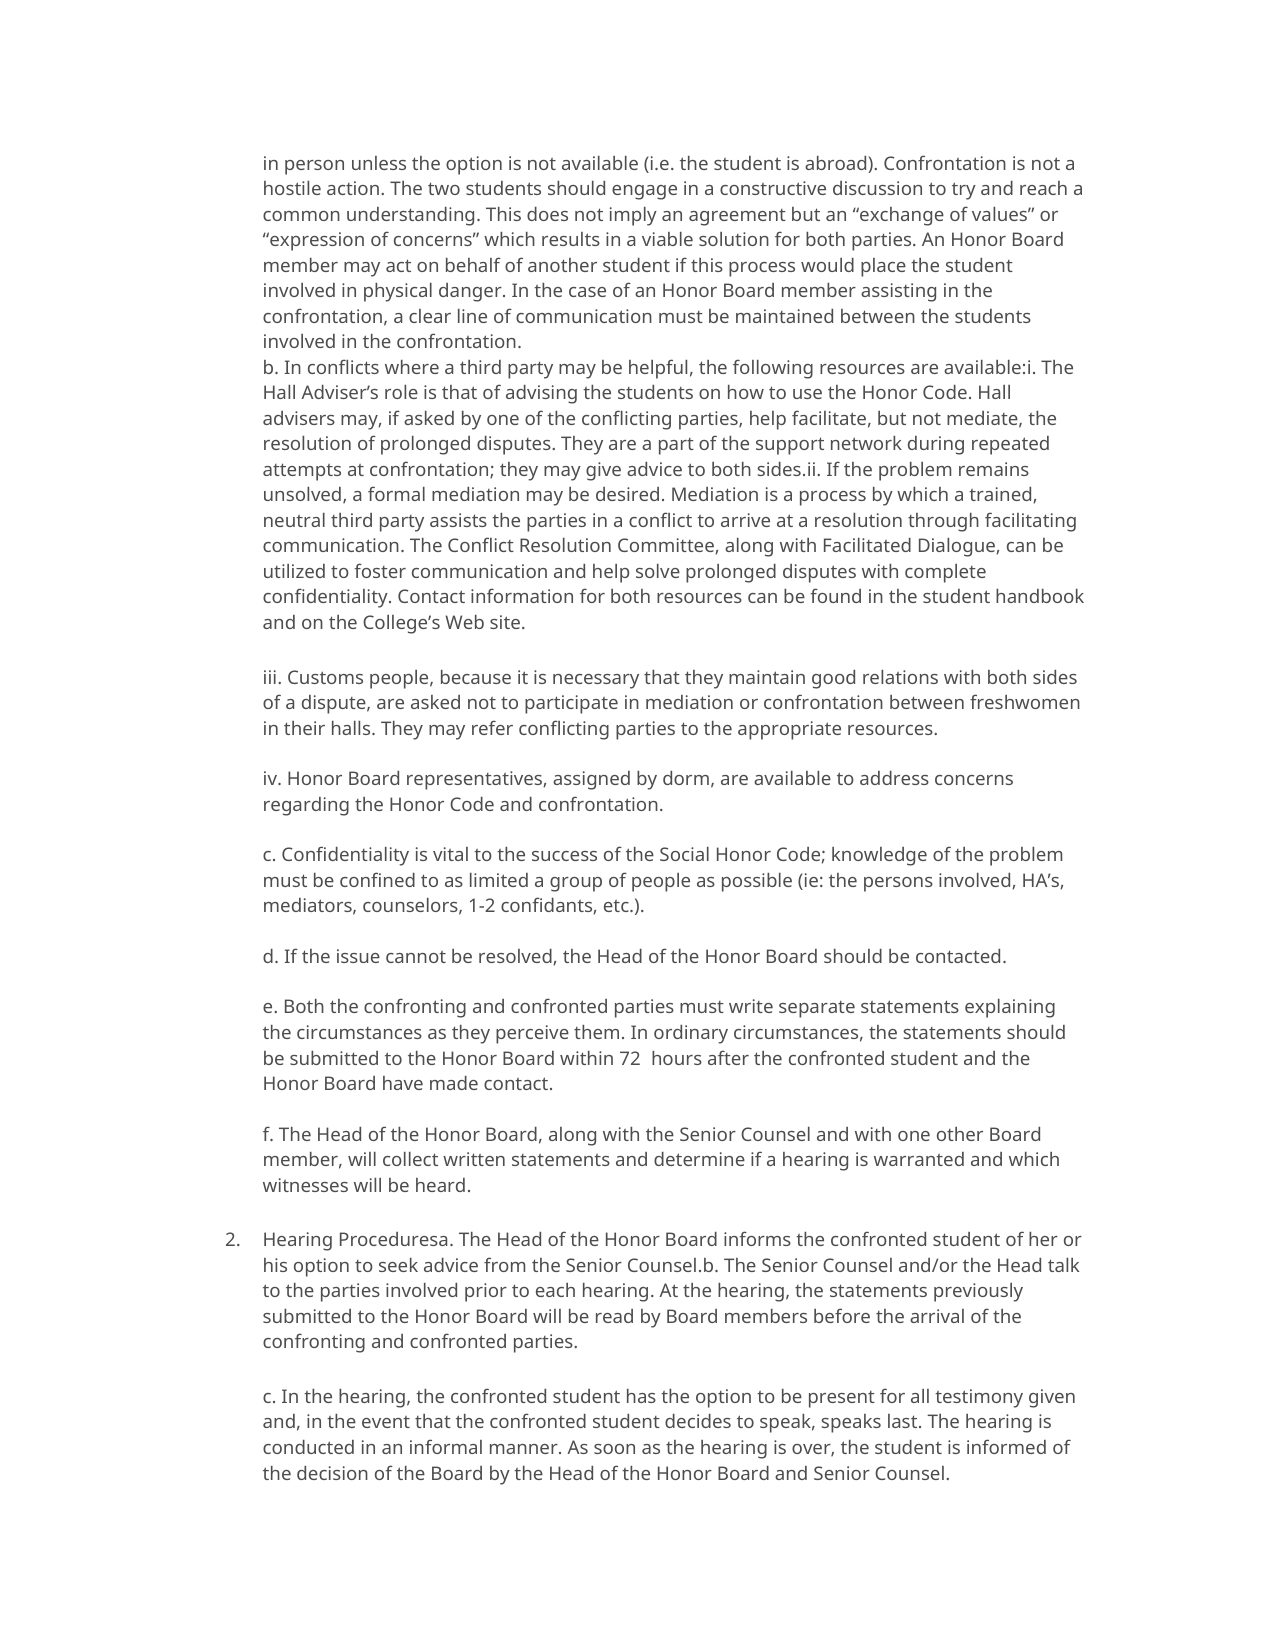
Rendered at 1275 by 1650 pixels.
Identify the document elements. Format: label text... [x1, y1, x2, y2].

text d. If the issue cannot be resolved, the Head of the Honor Board should be contacted. [262, 943, 1087, 969]
text iv. Honor Board representatives, assigned by dorm, are available to address concerns regarding the Honor Code and confrontation. [262, 766, 1087, 817]
text c. Confidentiality is vital to the success of the Social Honor Code; knowledge of the problem must be confined to as limited a group of people as possible (ie: the persons involved, HA’s, mediators, counselors, 1-2 confidants, etc.). [262, 842, 1087, 918]
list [225, 150, 1087, 635]
text iii. Customs people, because it is necessary that they maintain good relations with both sides of a dispute, are asked not to participate in mediation or confrontation between freshwomen in their halls. They may refer conflicting parties to the appropriate resources. [262, 664, 1087, 741]
text c. In the hearing, the confronted student has the option to be present for all testimony given and, in the event that the confronted student decides to speak, speaks last. The hearing is conducted in an informal manner. As soon as the hearing is over, the student is informed of the decision of the Board by the Head of the Honor Board and Senior Counsel. [262, 1383, 1087, 1485]
text e. Both the confronting and confronted parties must write separate statements explaining the circumstances as they perceive them. In ordinary circumstances, the statements should be submitted to the Honor Board within 72 hours after the confronted student and the Honor Board have made contact. [262, 994, 1087, 1096]
list Hearing Proceduresa. The Head of the Honor Board informs the confronted student of her or his option to seek advice from the Senior Counsel.b. The Senior Counsel and/or the Head talk to the parties involved prior to each hearing. At the hearing, the statements previously submitted to the Honor Board will be read by Board members before the arrival of the confronting and confronted parties. [225, 1227, 1087, 1354]
text f. The Head of the Honor Board, along with the Senior Counsel and with one other Board member, will collect written statements and determine if a hearing is warranted and which witnesses will be heard. [262, 1121, 1087, 1197]
